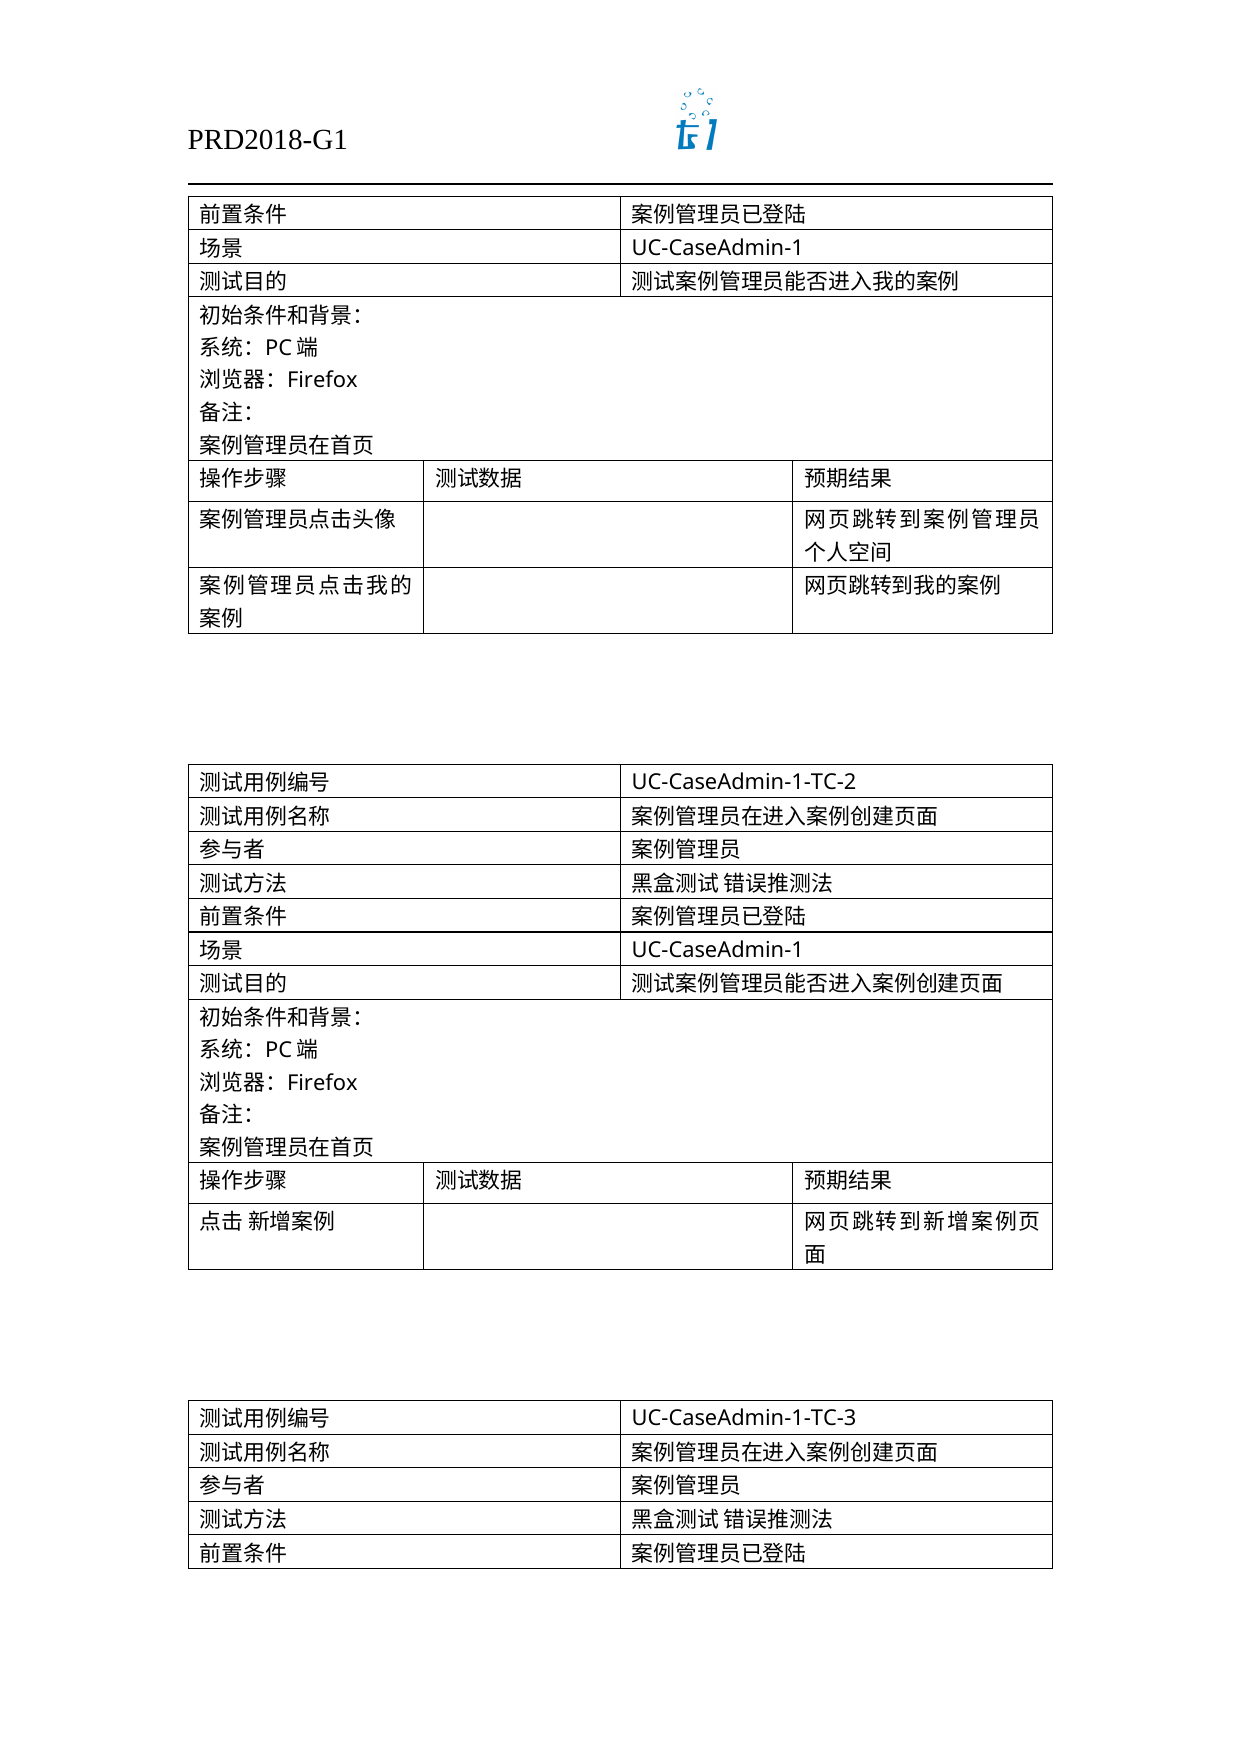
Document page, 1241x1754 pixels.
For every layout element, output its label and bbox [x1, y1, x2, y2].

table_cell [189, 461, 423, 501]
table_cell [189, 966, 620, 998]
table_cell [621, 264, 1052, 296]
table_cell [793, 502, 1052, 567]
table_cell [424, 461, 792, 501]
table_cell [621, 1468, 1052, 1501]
picture [676, 88, 718, 150]
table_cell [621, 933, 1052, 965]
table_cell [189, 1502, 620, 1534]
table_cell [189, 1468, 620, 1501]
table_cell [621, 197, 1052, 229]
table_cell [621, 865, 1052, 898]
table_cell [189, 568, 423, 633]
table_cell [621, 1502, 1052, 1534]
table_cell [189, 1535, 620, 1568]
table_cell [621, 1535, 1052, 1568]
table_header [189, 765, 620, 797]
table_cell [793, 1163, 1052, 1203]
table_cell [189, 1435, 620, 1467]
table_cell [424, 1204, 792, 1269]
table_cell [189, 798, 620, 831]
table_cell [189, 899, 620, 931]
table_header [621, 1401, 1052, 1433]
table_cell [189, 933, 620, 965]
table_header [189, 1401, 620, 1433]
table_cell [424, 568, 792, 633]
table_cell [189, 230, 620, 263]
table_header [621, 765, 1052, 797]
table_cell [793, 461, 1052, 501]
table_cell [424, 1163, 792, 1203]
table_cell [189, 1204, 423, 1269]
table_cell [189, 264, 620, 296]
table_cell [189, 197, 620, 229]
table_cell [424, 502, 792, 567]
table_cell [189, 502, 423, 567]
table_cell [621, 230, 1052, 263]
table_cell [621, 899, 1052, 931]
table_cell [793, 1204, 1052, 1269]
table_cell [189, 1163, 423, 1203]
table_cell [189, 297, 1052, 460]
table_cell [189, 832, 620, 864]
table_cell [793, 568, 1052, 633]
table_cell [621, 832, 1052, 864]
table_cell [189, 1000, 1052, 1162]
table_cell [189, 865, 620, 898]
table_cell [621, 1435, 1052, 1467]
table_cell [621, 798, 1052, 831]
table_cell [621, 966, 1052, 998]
